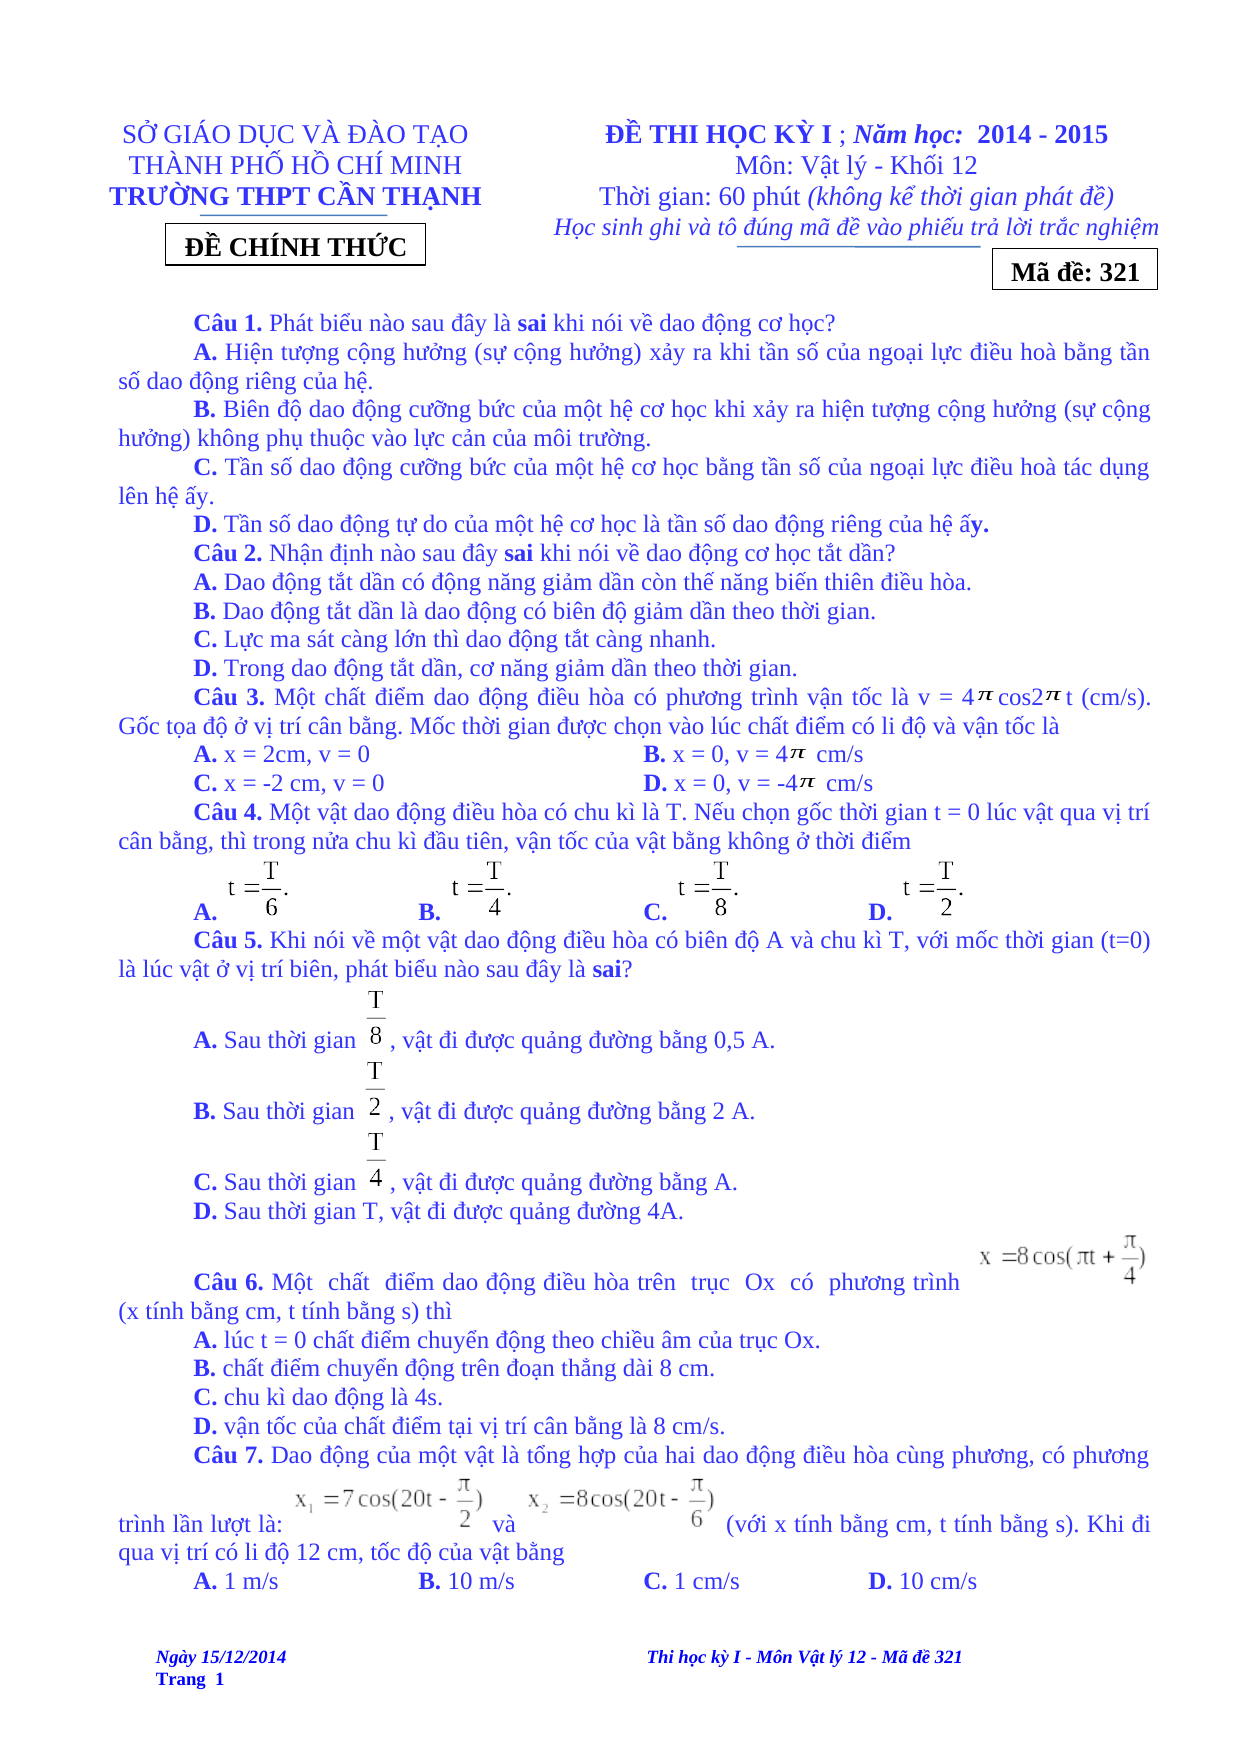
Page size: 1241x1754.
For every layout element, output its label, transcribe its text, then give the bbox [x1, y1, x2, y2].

text Câu 3. Một chất điểm dao động điều hòa có phương trình vận tốc là v = 4cos2t (cm/s). Gốc tọa độ ở vị trí cân bằng. Mốc thời gian được chọn vào lúc chất điểm có li độ và vận tốc là [118, 682, 1152, 739]
text A. B. C. D. [118, 854, 1152, 926]
text Câu 7. Dao động của một vật là tổng hợp của hai dao động điều hòa cùng phương, có phương trình lần lượt là: và (với x tính bằng cm, t tính bằng s). Khi đi qua vị trí có li độ 12 cm, tốc độ của vật bằng [118, 1440, 1152, 1566]
text B. Sau thời gian , vật đi được quảng đường bằng 2 A. [118, 1054, 1152, 1125]
text A. Dao động tắt dần có động năng giảm dần còn thế năng biến thiên điều hòa. [118, 567, 1152, 596]
text Câu 4. Một vật dao động điều hòa có chu kì là T. Nếu chọn gốc thời gian t = 0 lúc vật qua vị trí cân bằng, thì trong nửa chu kì đầu tiên, vận tốc của vật bằng không ở thời điểm [118, 797, 1152, 854]
text C. Tần số dao động cưỡng bức của một hệ cơ học bằng tần số của ngoại lực điều hoà tác dụng lên hệ ấy. [118, 452, 1152, 509]
text Câu 5. Khi nói về một vật dao động điều hòa có biên độ A và chu kì T, với mốc thời gian (t=0) là lúc vật ở vị trí biên, phát biểu nào sau đây là sai? [118, 926, 1152, 983]
text B. Dao động tắt dần là dao động có biên độ giảm dần theo thời gian. [118, 596, 1152, 624]
text Câu 6. Một chất điểm dao động điều hòa trên trục Ox có phương trình (x tính bằng cm, t tính bằng s) thì [118, 1225, 1152, 1325]
text C. x = -2 cm, v = 0 D. x = 0, v = -4 cm/s [118, 768, 1152, 797]
text SỞ GIÁO DỤC VÀ ĐÀO TẠO ĐỀ THI HỌC KỲ I ; Năm học: 2014 - 2015 [88, 118, 1181, 149]
text D. vận tốc của chất điểm tại vị trí cân bằng là 8 cm/s. [118, 1411, 1152, 1440]
text B. chất điểm chuyển động trên đoạn thẳng dài 8 cm. [118, 1353, 1152, 1382]
text TRƯỜNG THPT CẦN THẠNH Thời gian: 60 phút (không kể thời gian phát đề) [88, 180, 1181, 212]
text C. chu kì dao động là 4s. [118, 1382, 1152, 1411]
text A. lúc t = 0 chất điểm chuyển động theo chiều âm của trục Ox. [118, 1325, 1152, 1353]
text D. Trong dao động tắt dần, cơ năng giảm dần theo thời gian. [118, 653, 1152, 682]
text C. Sau thời gian , vật đi được quảng đường bằng A. [118, 1125, 1152, 1196]
text A. Hiện tượng cộng hưởng (sự cộng hưởng) xảy ra khi tần số của ngoại lực điều hoà bằng tần số dao động riêng của hệ. [118, 337, 1152, 394]
text Câu 1. Phát biểu nào sau đây là sai khi nói về dao động cơ học? [118, 308, 1152, 337]
text A. Sau thời gian , vật đi được quảng đường bằng 0,5 A. [118, 983, 1152, 1054]
text A. 1 m/s B. 10 m/s C. 1 cm/s D. 10 cm/s [118, 1566, 1152, 1595]
text B. Biên độ dao động cưỡng bức của một hệ cơ học khi xảy ra hiện tượng cộng hưởng (sự cộng hưởng) không phụ thuộc vào lực cản của môi trường. [118, 394, 1152, 452]
text Câu 2. Nhận định nào sau đây sai khi nói về dao động cơ học tắt dần? [118, 538, 1152, 567]
text C. Lực ma sát càng lớn thì dao động tắt càng nhanh. [118, 624, 1152, 653]
text A. x = 2cm, v = 0 B. x = 0, v = 4 cm/s [118, 739, 1152, 768]
text D. Sau thời gian T, vật đi được quảng đường 4A. [118, 1196, 1152, 1225]
text Học sinh ghi và tô đúng mã đề vào phiếu trả lời trắc nghiệm [118, 212, 1152, 240]
text D. Tần số dao động tự do của một hệ cơ học là tần số dao động riêng của hệ ấy. [118, 509, 1152, 538]
text THÀNH PHỐ HỒ CHÍ MINH Môn: Vật lý - Khối 12 [88, 149, 1181, 180]
